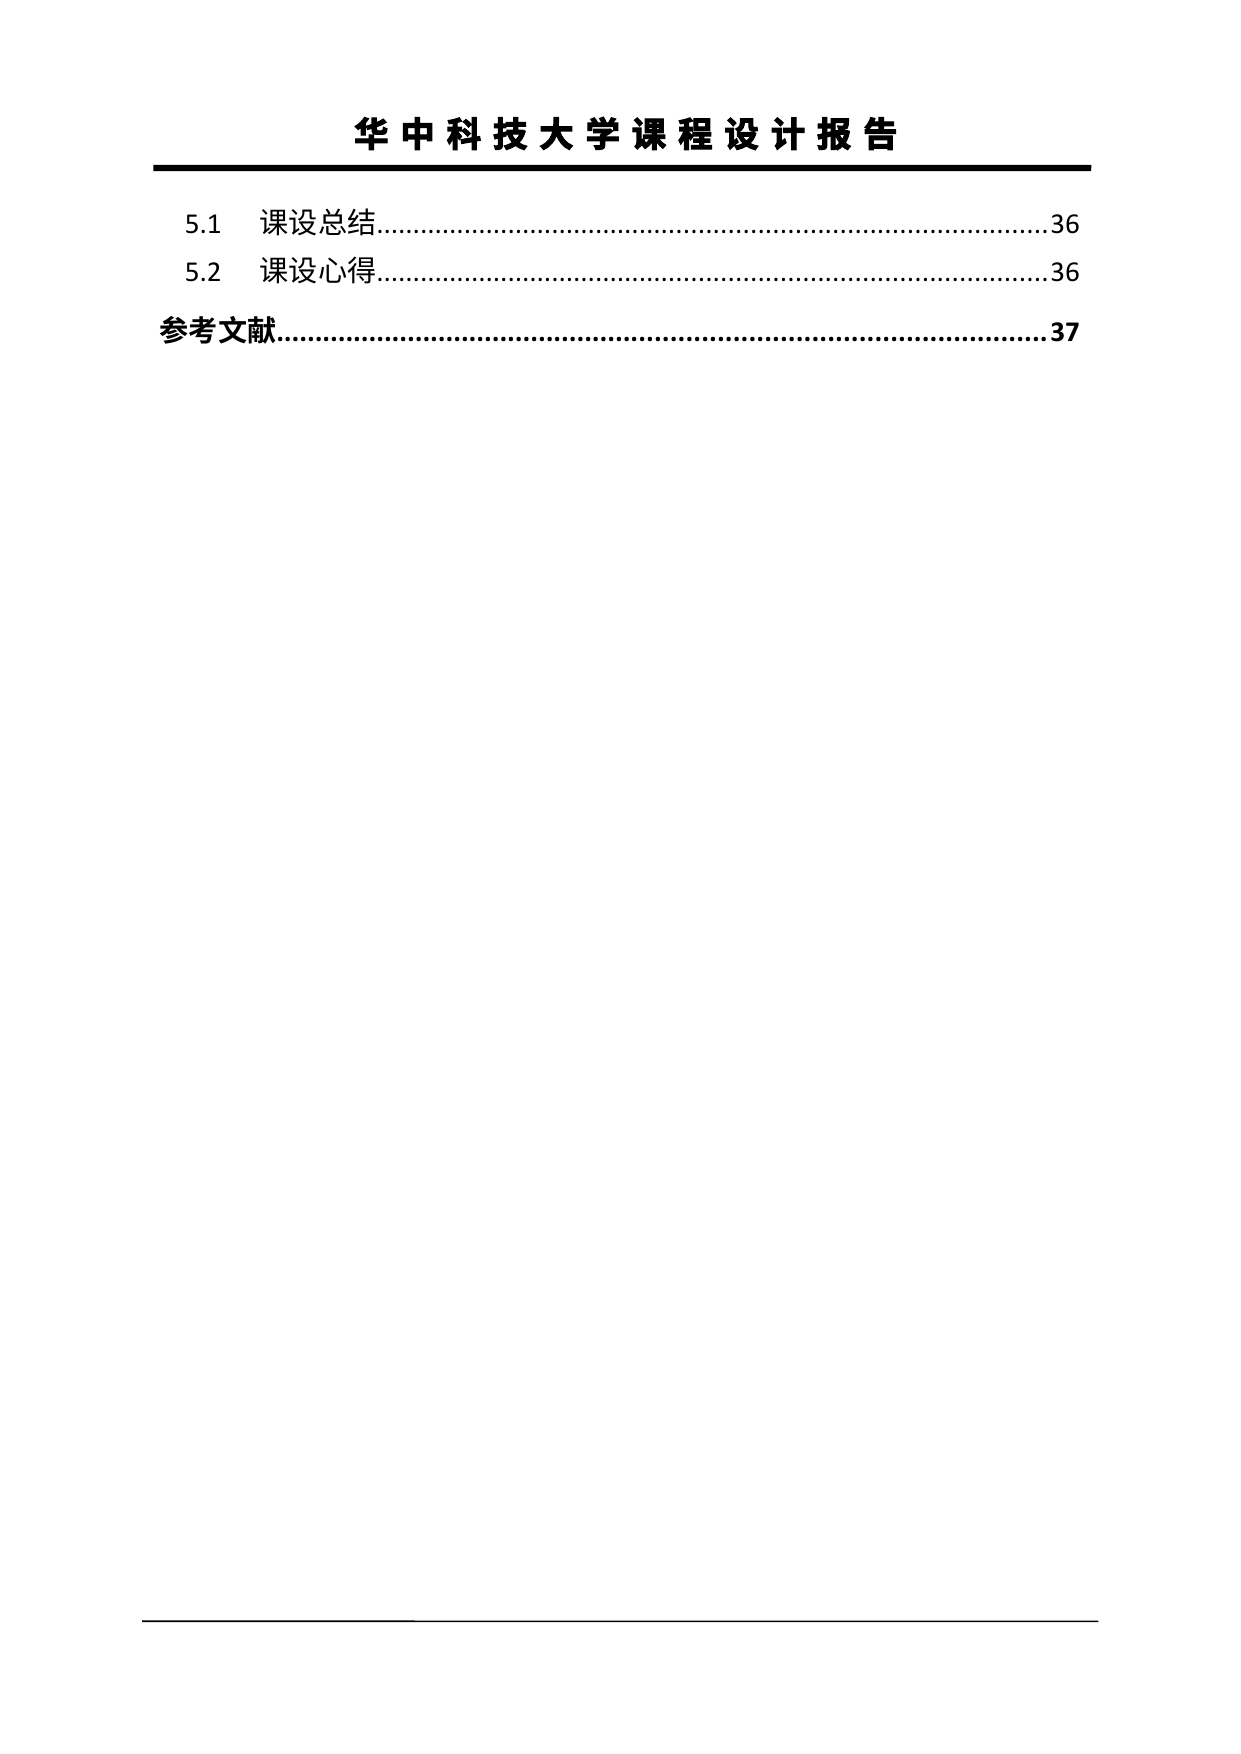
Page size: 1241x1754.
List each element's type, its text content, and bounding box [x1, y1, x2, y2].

text 参考文献 37 [159, 305, 1081, 353]
text 5.1 课设总结 36 [184, 197, 1081, 245]
text 5.2 课设心得 36 [184, 245, 1081, 293]
